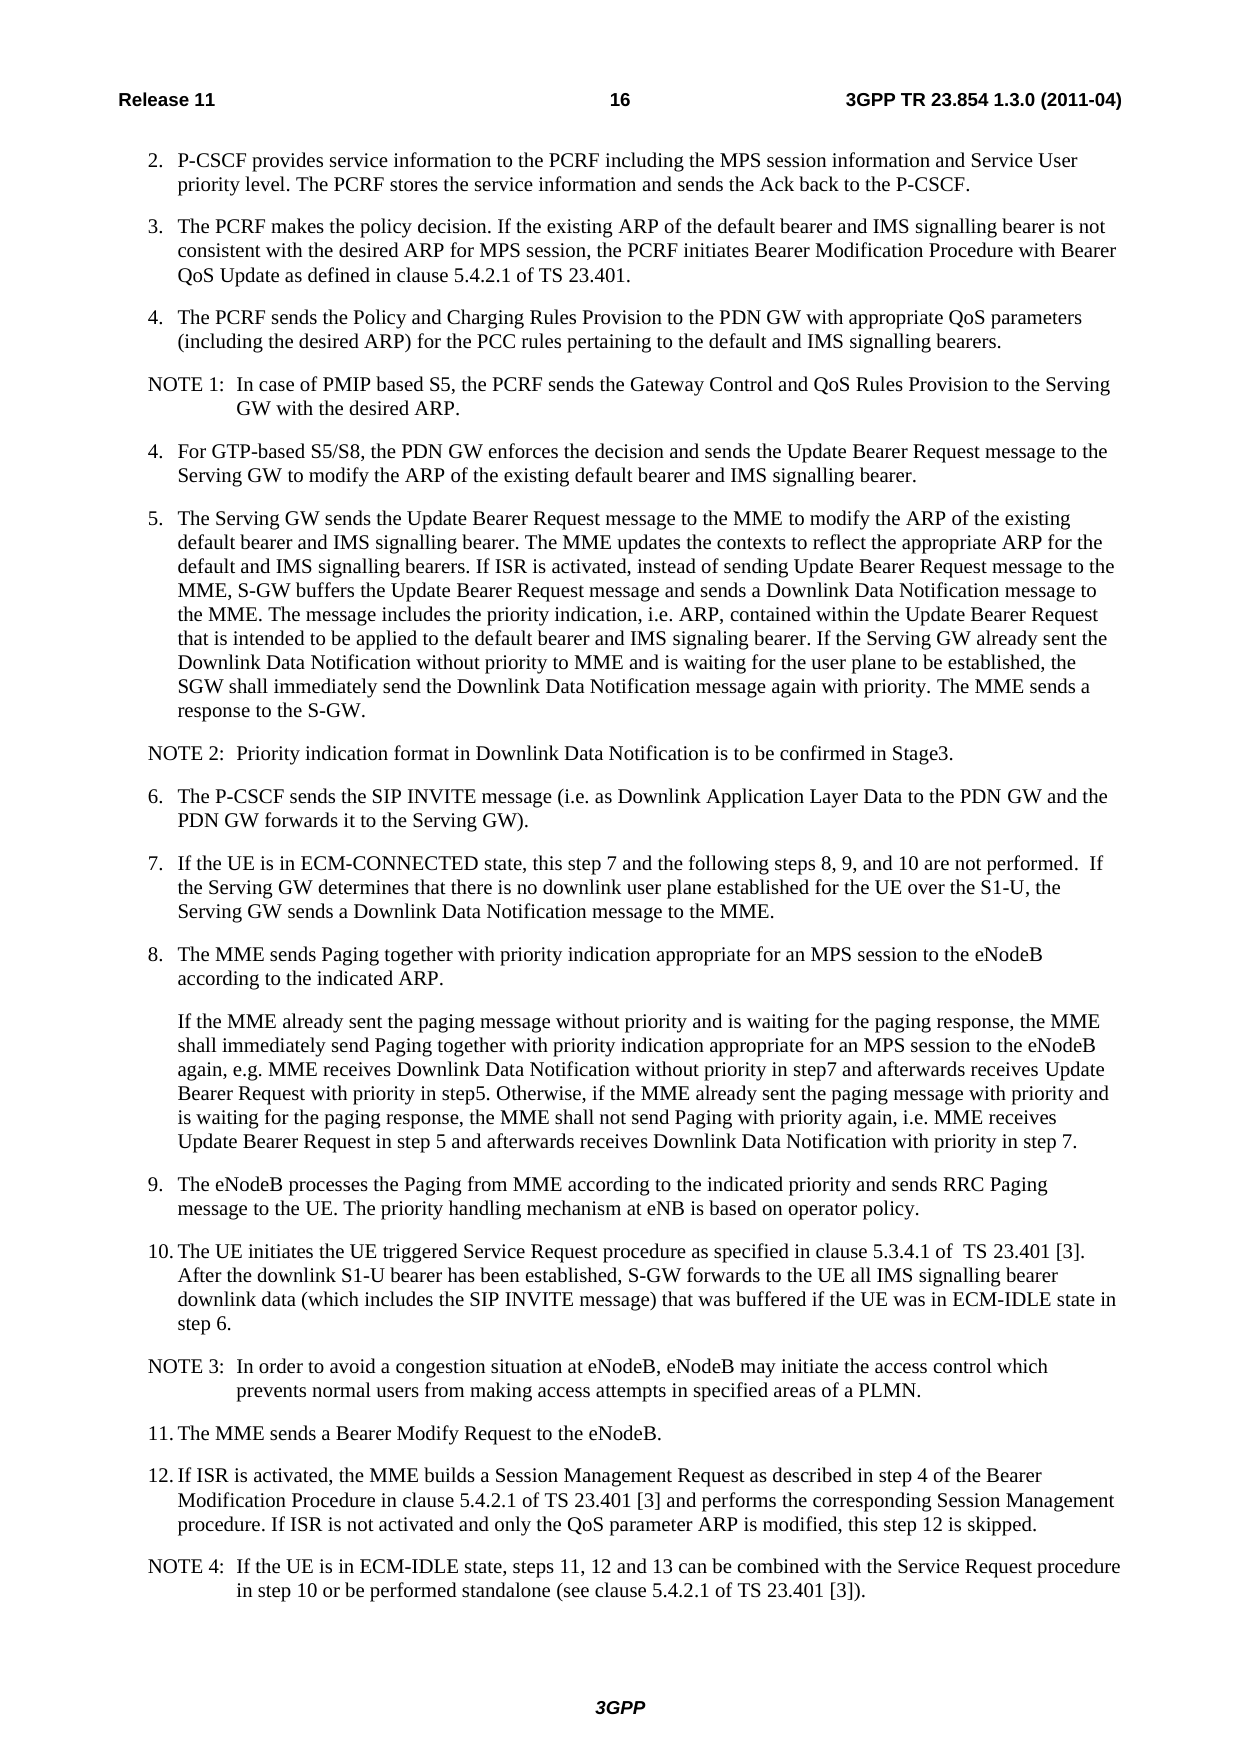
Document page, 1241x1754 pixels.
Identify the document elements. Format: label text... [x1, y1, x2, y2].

text 2. P-CSCF provides service information to the PCRF including the MPS session information and Service User priority level. The PCRF stores the service information and sends the Ack back to the P-CSCF. [148, 147, 1122, 196]
text 11. The MME sends a Bearer Modify Request to the eNodeB. [148, 1421, 1122, 1445]
text 9. The eNodeB processes the Paging from MME according to the indicated priority and sends RRC Paging message to the UE. The priority handling mechanism at eNB is based on operator policy. [148, 1172, 1122, 1220]
text 10. The UE initiates the UE triggered Service Request procedure as specified in clause 5.3.4.1 of TS 23.401 [3]. After the downlink S1-U bearer has been established, S-GW forwards to the UE all IMS signalling bearer downlink data (which includes the SIP INVITE message) that was buffered if the UE was in ECM-IDLE state in step 6. [148, 1239, 1122, 1335]
text 4. The PCRF sends the Policy and Charging Rules Provision to the PDN GW with appropriate QoS parameters (including the desired ARP) for the PCC rules pertaining to the default and IMS signalling bearers. [148, 305, 1122, 353]
text NOTE 3: In order to avoid a congestion situation at eNodeB, eNodeB may initiate the access control which prevents normal users from making access attempts in specified areas of a PLMN. [148, 1354, 1122, 1402]
text NOTE 1: In case of PMIP based S5, the PCRF sends the Gateway Control and QoS Rules Provision to the Serving GW with the desired ARP. [148, 372, 1122, 420]
text If the MME already sent the paging message without priority and is waiting for the paging response, the MME shall immediately send Paging together with priority indication appropriate for an MPS session to the eNodeB again, e.g. MME receives Downlink Data Notification without priority in step7 and afterwards receives Update Bearer Request with priority in step5. Otherwise, if the MME already sent the paging message with priority and is waiting for the paging response, the MME shall not send Paging with priority again, i.e. MME receives Update Bearer Request in step 5 and afterwards receives Downlink Data Notification with priority in step 7. [148, 1009, 1122, 1153]
text 8. The MME sends Paging together with priority indication appropriate for an MPS session to the eNodeB according to the indicated ARP. [148, 942, 1122, 990]
text NOTE 2: Priority indication format in Downlink Data Notification is to be confirmed in Stage3. [148, 741, 1122, 765]
text 3. The PCRF makes the policy decision. If the existing ARP of the default bearer and IMS signalling bearer is not consistent with the desired ARP for MPS session, the PCRF initiates Bearer Modification Procedure with Bearer QoS Update as defined in clause 5.4.2.1 of TS 23.401. [148, 214, 1122, 287]
text 5. The Serving GW sends the Update Bearer Request message to the MME to modify the ARP of the existing default bearer and IMS signalling bearer. The MME updates the contexts to reflect the appropriate ARP for the default and IMS signalling bearers. If ISR is activated, instead of sending Update Bearer Request message to the MME, S-GW buffers the Update Bearer Request message and sends a Downlink Data Notification message to the MME. The message includes the priority indication, i.e. ARP, contained within the Update Bearer Request that is intended to be applied to the default bearer and IMS signaling bearer. If the Serving GW already sent the Downlink Data Notification without priority to MME and is waiting for the user plane to be established, the SGW shall immediately send the Downlink Data Notification message again with priority. The MME sends a response to the S-GW. [148, 506, 1122, 722]
text 12. If ISR is activated, the MME builds a Session Management Request as described in step 4 of the Bearer Modification Procedure in clause 5.4.2.1 of TS 23.401 [3] and performs the corresponding Session Management procedure. If ISR is not activated and only the QoS parameter ARP is modified, this step 12 is skipped. [148, 1463, 1122, 1536]
text 6. The P-CSCF sends the SIP INVITE message (i.e. as Downlink Application Layer Data to the PDN GW and the PDN GW forwards it to the Serving GW). [148, 784, 1122, 832]
text 7. If the UE is in ECM-CONNECTED state, this step 7 and the following steps 8, 9, and 10 are not performed. If the Serving GW determines that there is no downlink user plane established for the UE over the S1-U, the Serving GW sends a Downlink Data Notification message to the MME. [148, 851, 1122, 923]
text 4. For GTP-based S5/S8, the PDN GW enforces the decision and sends the Update Bearer Request message to the Serving GW to modify the ARP of the existing default bearer and IMS signalling bearer. [148, 439, 1122, 487]
text NOTE 4: If the UE is in ECM-IDLE state, steps 11, 12 and 13 can be combined with the Service Request procedure in step 10 or be performed standalone (see clause 5.4.2.1 of TS 23.401 [3]). [148, 1554, 1122, 1602]
